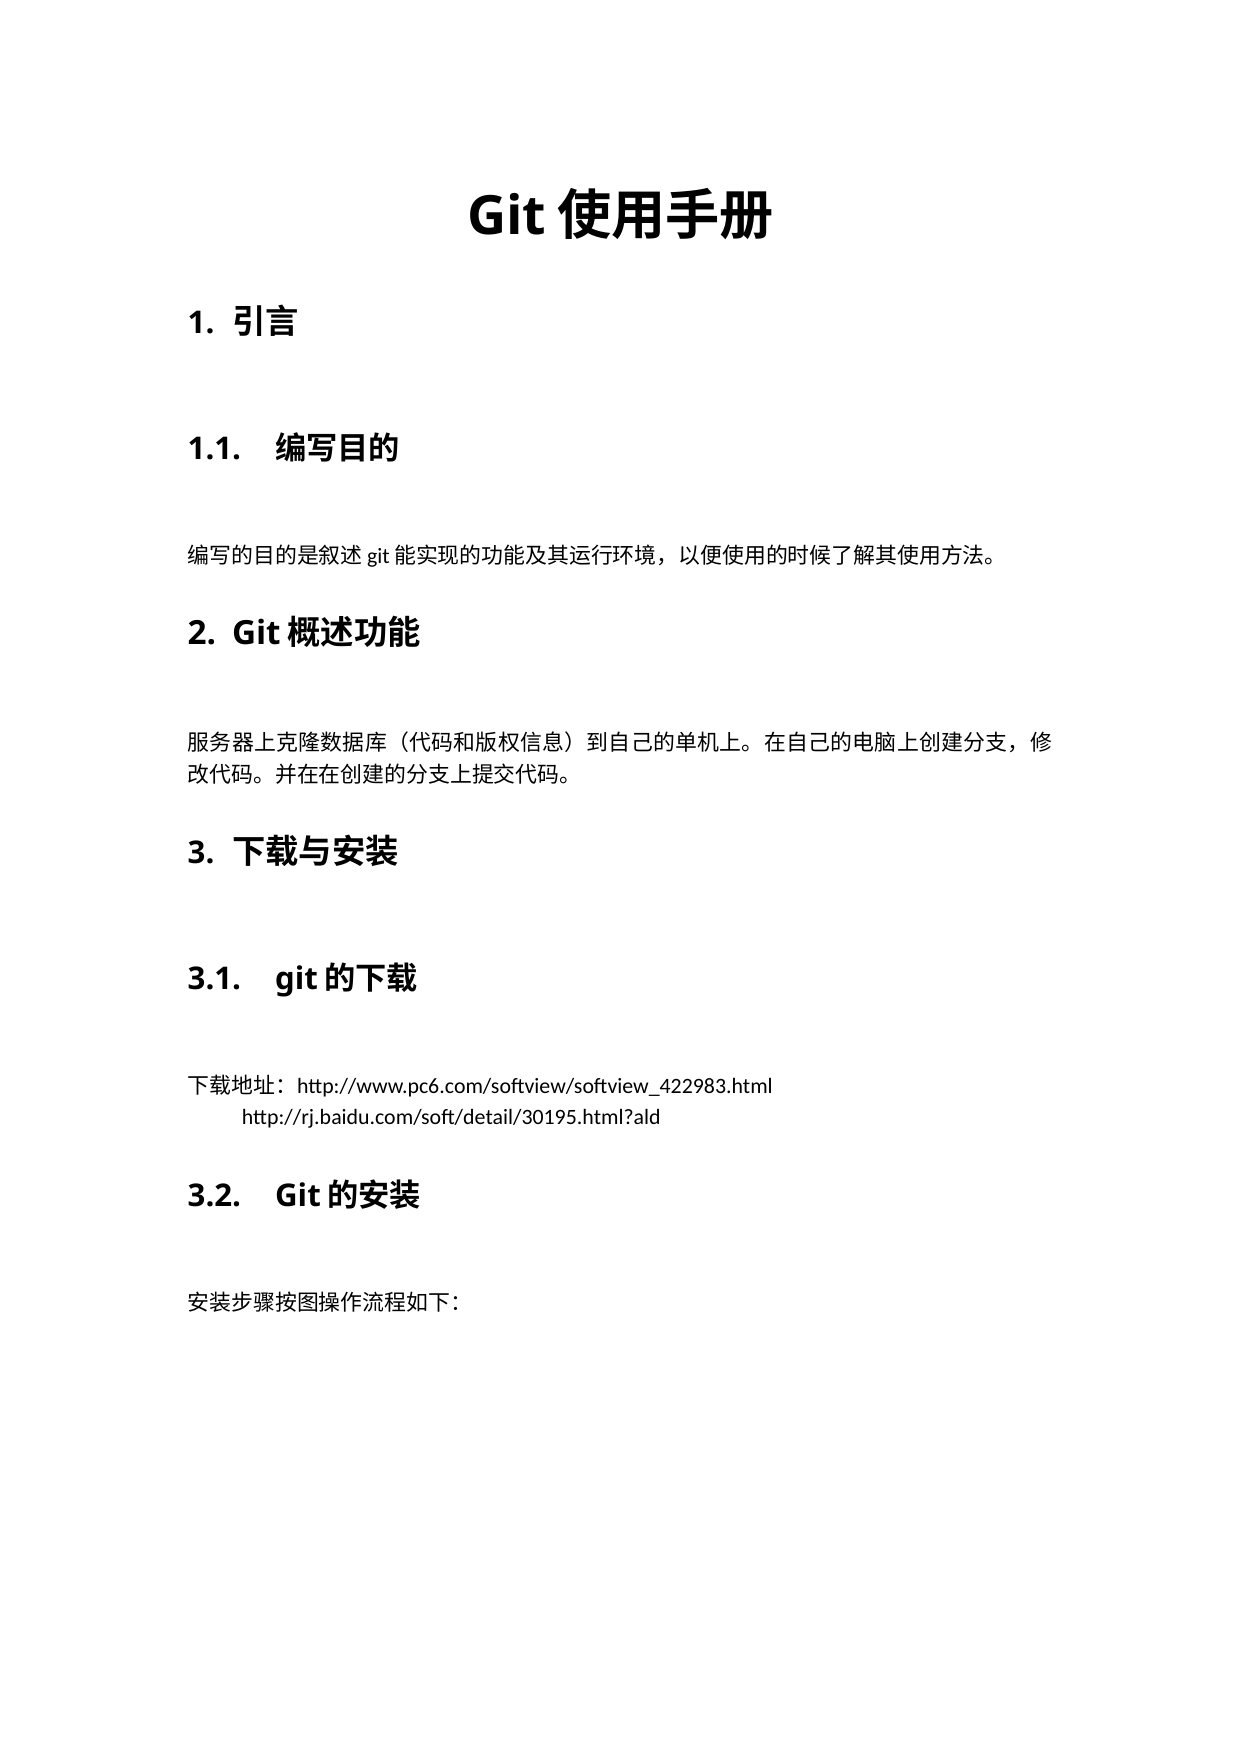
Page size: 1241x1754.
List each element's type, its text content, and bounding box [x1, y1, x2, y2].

text 下载地址：http://www.pc6.com/softview/softview_422983.html [187, 1068, 1053, 1101]
subtitle 下载与安装 [187, 817, 1053, 882]
subtitle git的下载 [187, 943, 1053, 1008]
text http://rj.baidu.com/soft/detail/30195.html?ald [187, 1101, 1053, 1133]
text 服务器上克隆数据库（代码和版权信息）到自己的单机上。在自己的电脑上创建分支，修改代码。并在在创建的分支上提交代码。 [187, 724, 1053, 789]
subtitle 引言 [187, 287, 1053, 352]
subtitle 编写目的 [187, 413, 1053, 478]
subtitle Git的安装 [187, 1160, 1053, 1225]
text 编写的目的是叙述git能实现的功能及其运行环境，以便使用的时候了解其使用方法。 [187, 538, 1053, 571]
subtitle Git概述功能 [187, 598, 1053, 663]
text 安装步骤按图操作流程如下： [187, 1285, 1053, 1317]
text Git使用手册 [187, 162, 1053, 259]
